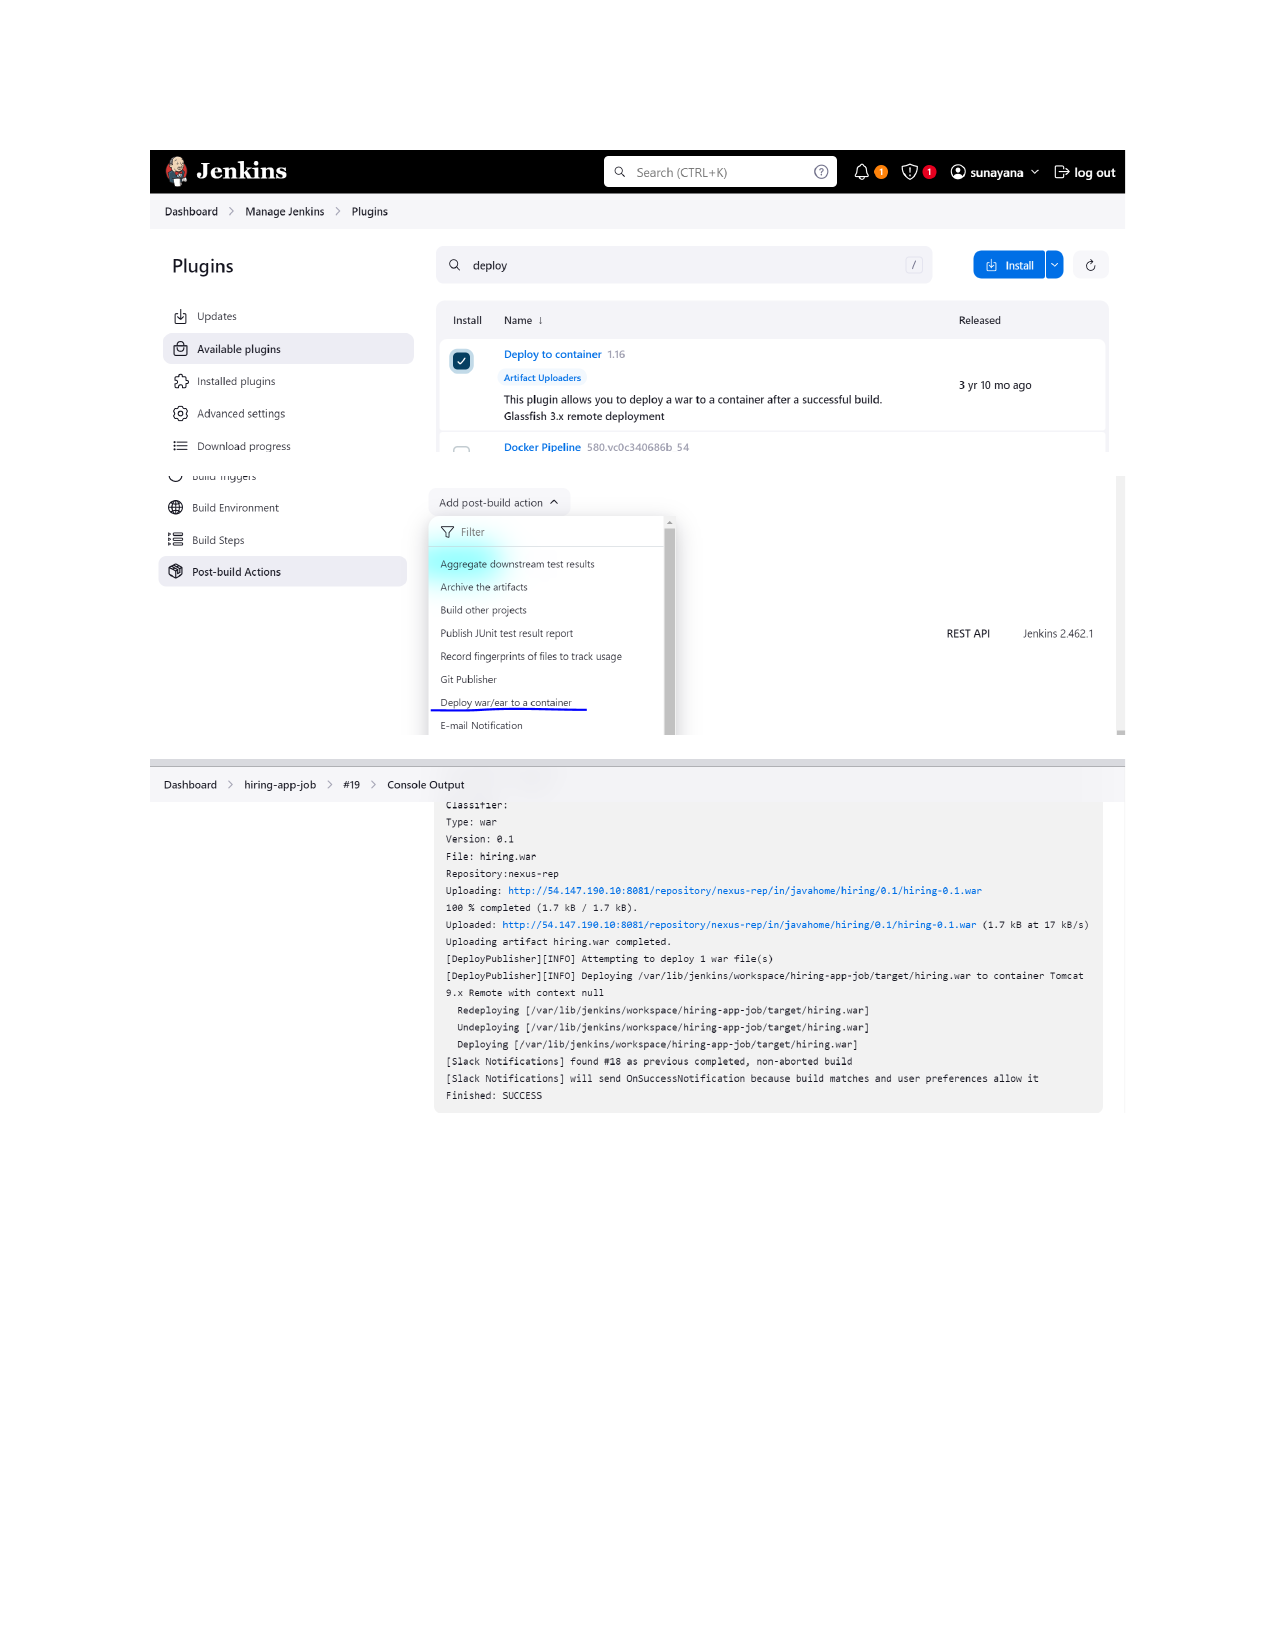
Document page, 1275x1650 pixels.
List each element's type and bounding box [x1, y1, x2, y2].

picture [150, 476, 1125, 735]
picture [150, 759, 1125, 1113]
picture [150, 150, 1125, 452]
